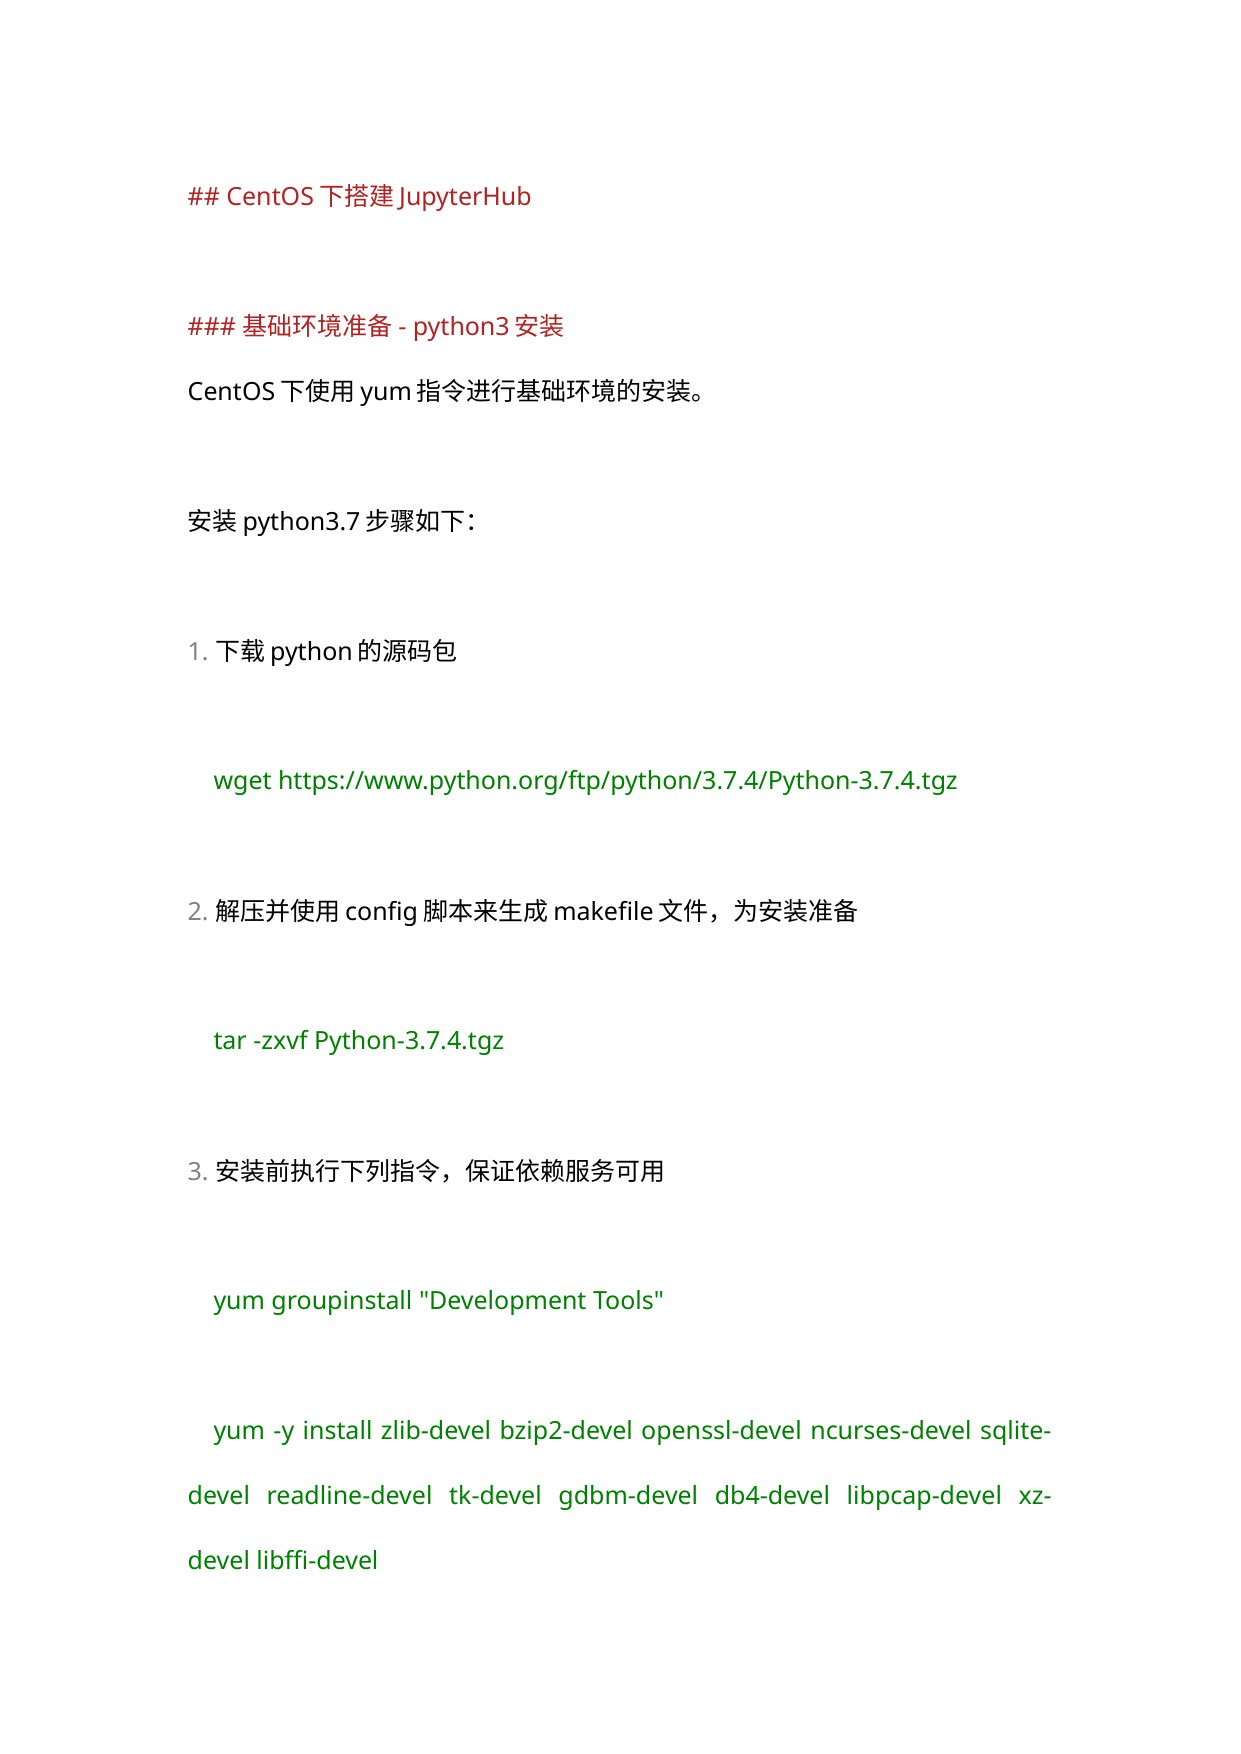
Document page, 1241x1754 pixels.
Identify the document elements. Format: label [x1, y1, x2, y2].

text [187, 162, 1053, 1592]
